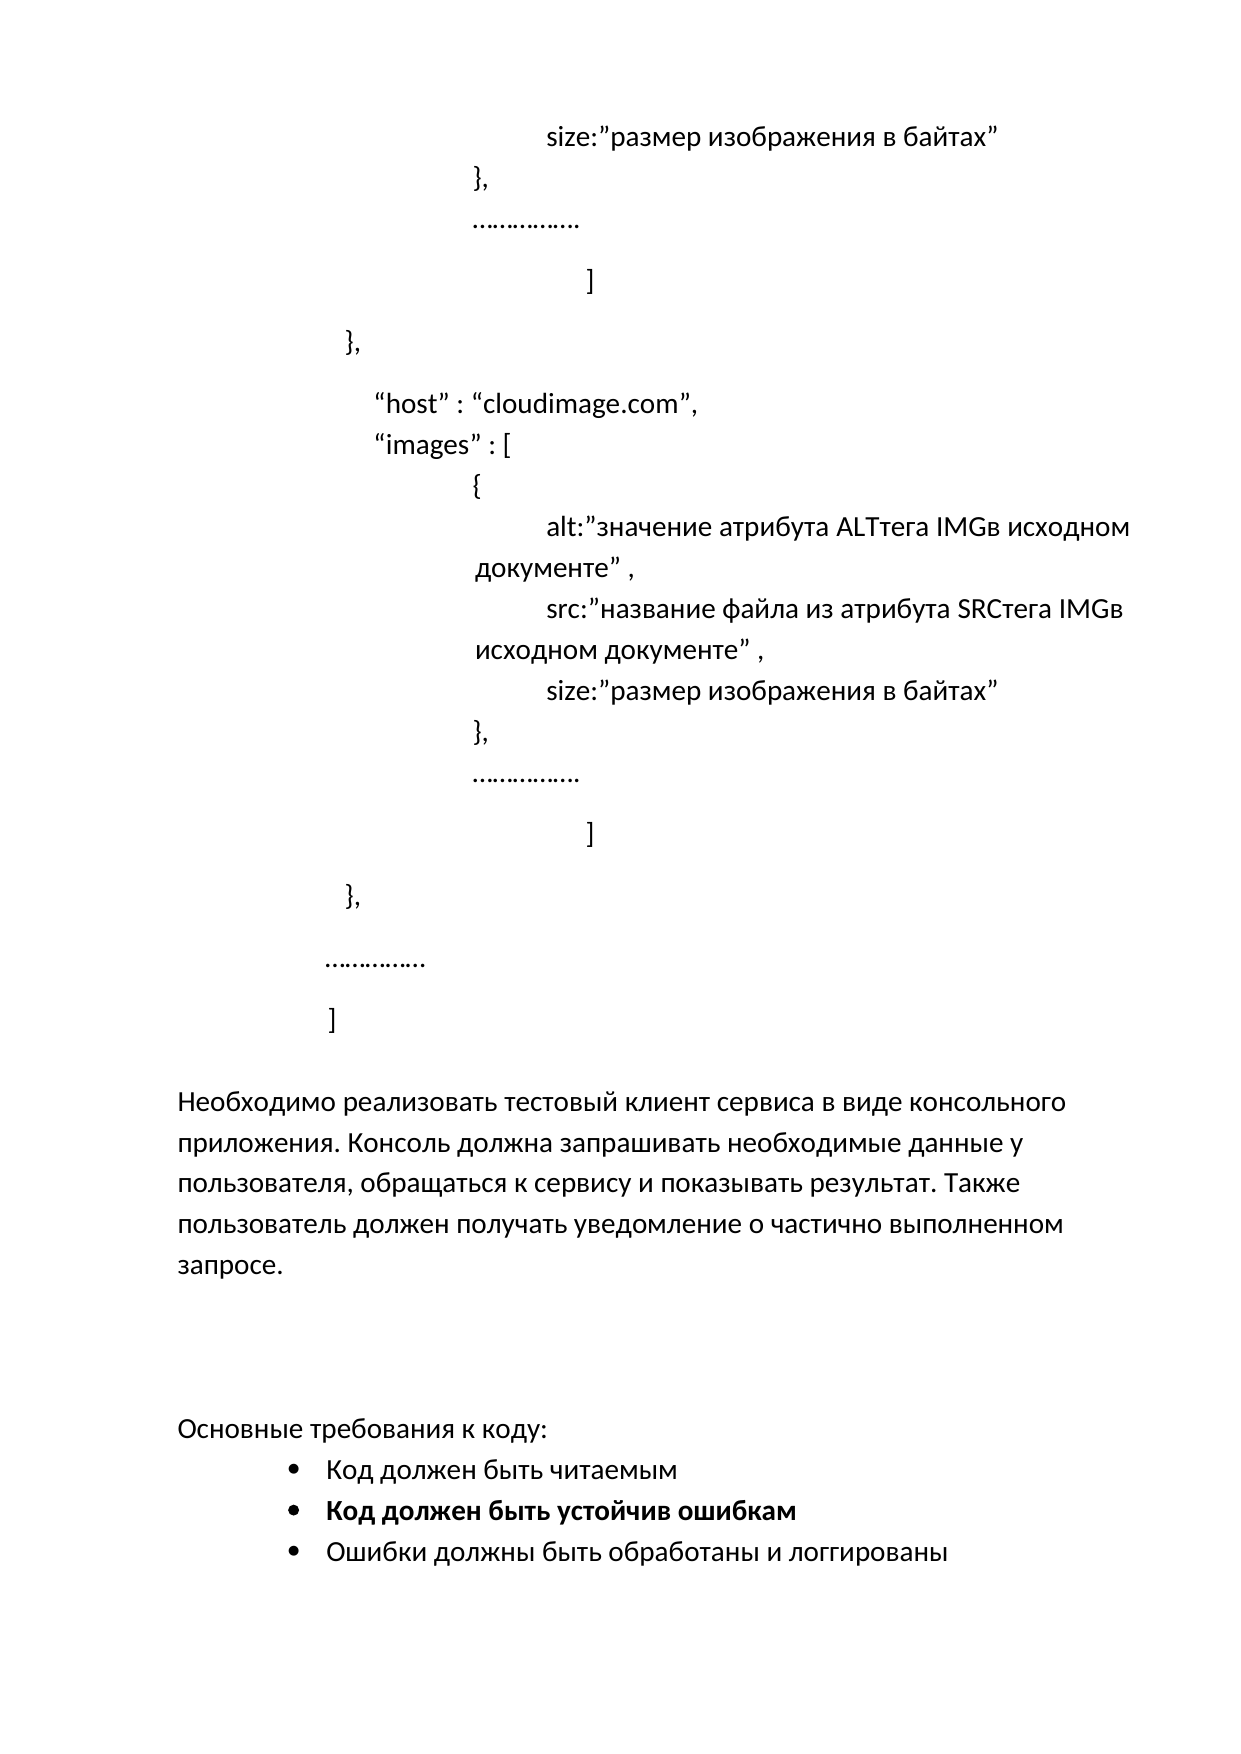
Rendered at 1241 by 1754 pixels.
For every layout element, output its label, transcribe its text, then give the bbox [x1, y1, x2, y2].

text …………… [251, 939, 1152, 975]
list Необходимо реализовать тестовый клиент сервиса в виде консольного приложения. Консоль должна запрашивать необходимые данные у пользователя, обращаться к сервису и показывать результат. Также пользователь должен получать уведомление о частично выполненном запросе. [177, 1083, 1152, 1282]
list }, [401, 159, 1152, 195]
list ……………. [401, 754, 1152, 789]
list ……………. [401, 200, 1152, 236]
list Основные требования к коду: [177, 1410, 1152, 1446]
list “images” : [ [327, 426, 1152, 462]
list size:”размер изображения в байтах” [475, 672, 1152, 707]
text ] [177, 262, 1152, 297]
list ] [327, 1001, 1152, 1036]
list { [327, 467, 1152, 503]
text }, [251, 323, 1152, 359]
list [475, 508, 1152, 585]
list size:”размер изображения в байтах” [475, 118, 1152, 154]
text }, [251, 877, 1152, 913]
list Ошибки должны быть обработаны и логгированы [288, 1533, 1152, 1569]
text ] [177, 816, 1152, 851]
list Код должен быть устойчив ошибкам [288, 1492, 1152, 1528]
list src:”название файла из атрибута SRCтега IMGв исходном документе” , [475, 590, 1152, 667]
list }, [401, 713, 1152, 748]
list Код должен быть читаемым [288, 1451, 1152, 1487]
list “host” : “cloudimage.com”, [327, 385, 1152, 421]
